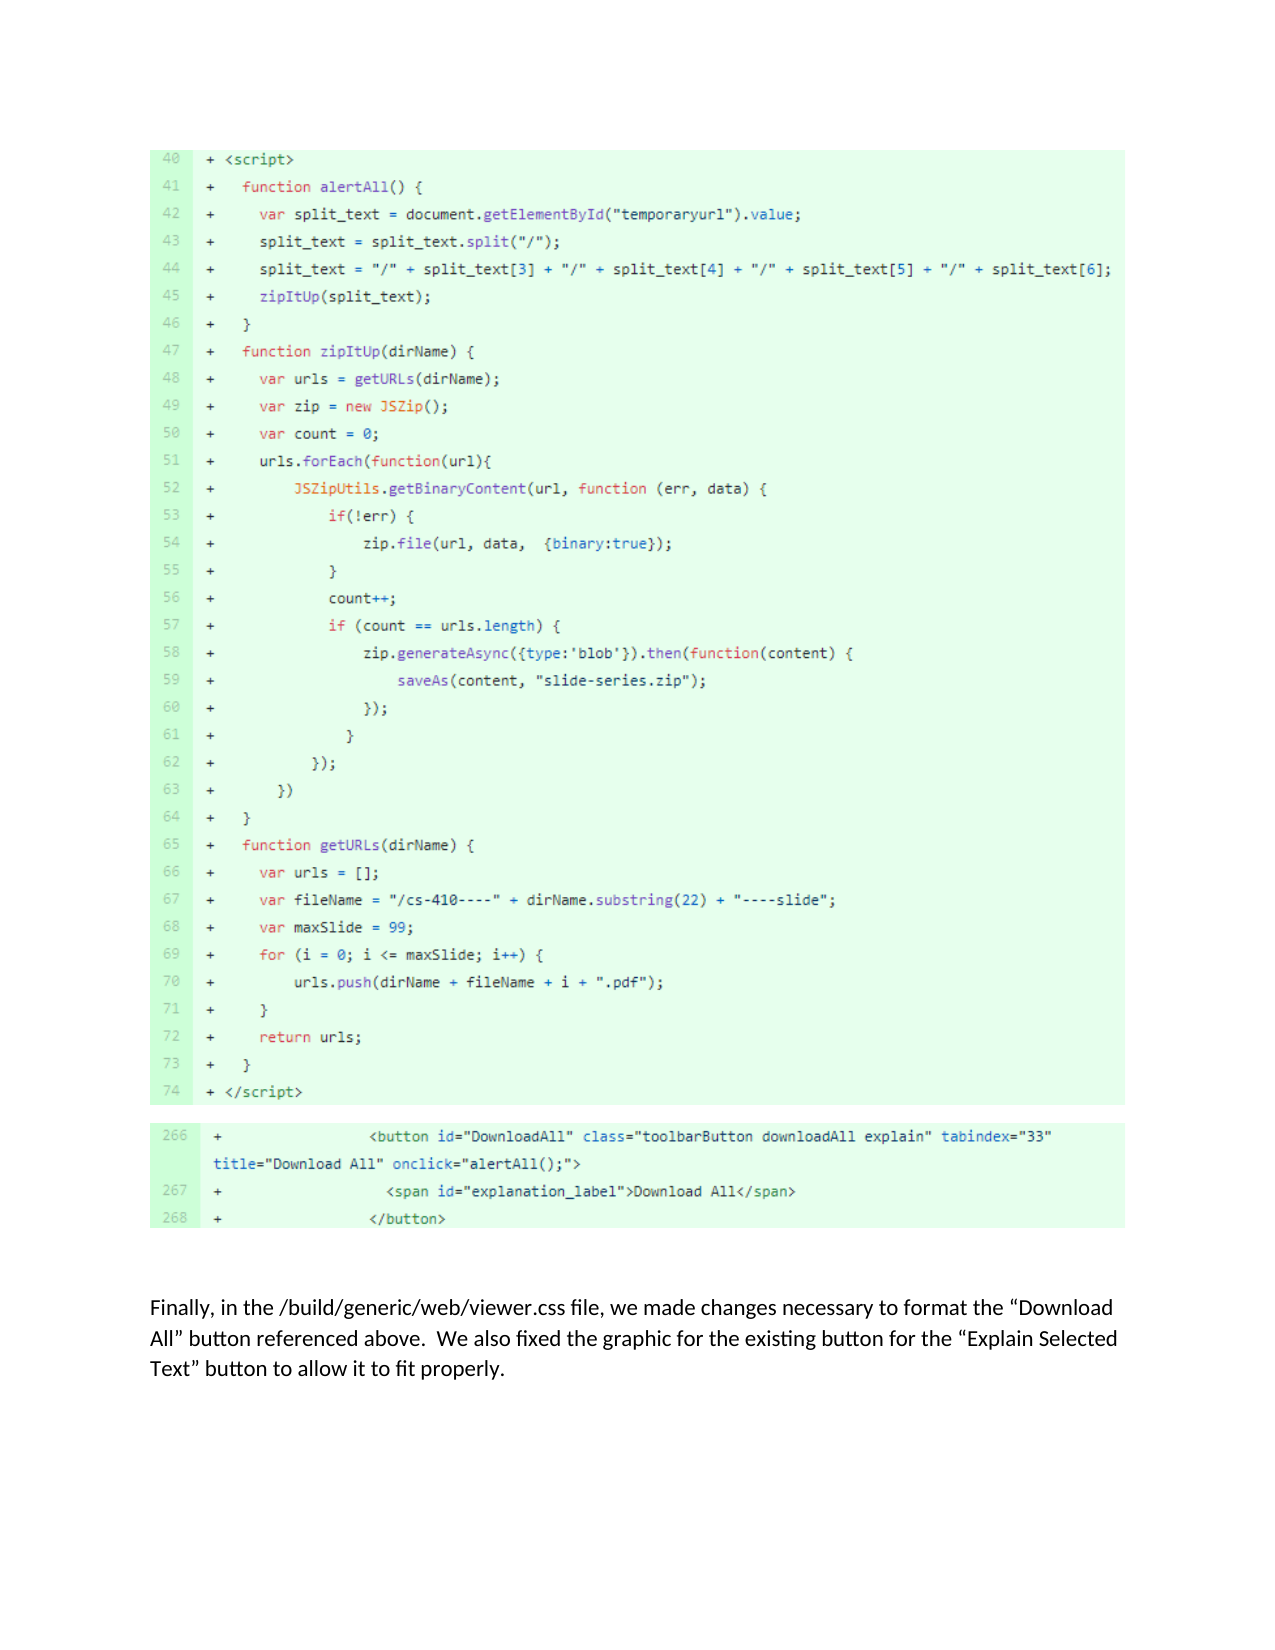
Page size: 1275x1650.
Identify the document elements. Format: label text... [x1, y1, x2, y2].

picture [150, 1123, 1125, 1228]
picture [150, 150, 1125, 1105]
text Finally, in the /build/generic/web/viewer.css file, we made changes necessary to format the “Download All” button referenced above. We also fixed the graphic for the existing button for the “Explain Selected Text” button to allow it to fit properly. [150, 1293, 1125, 1382]
